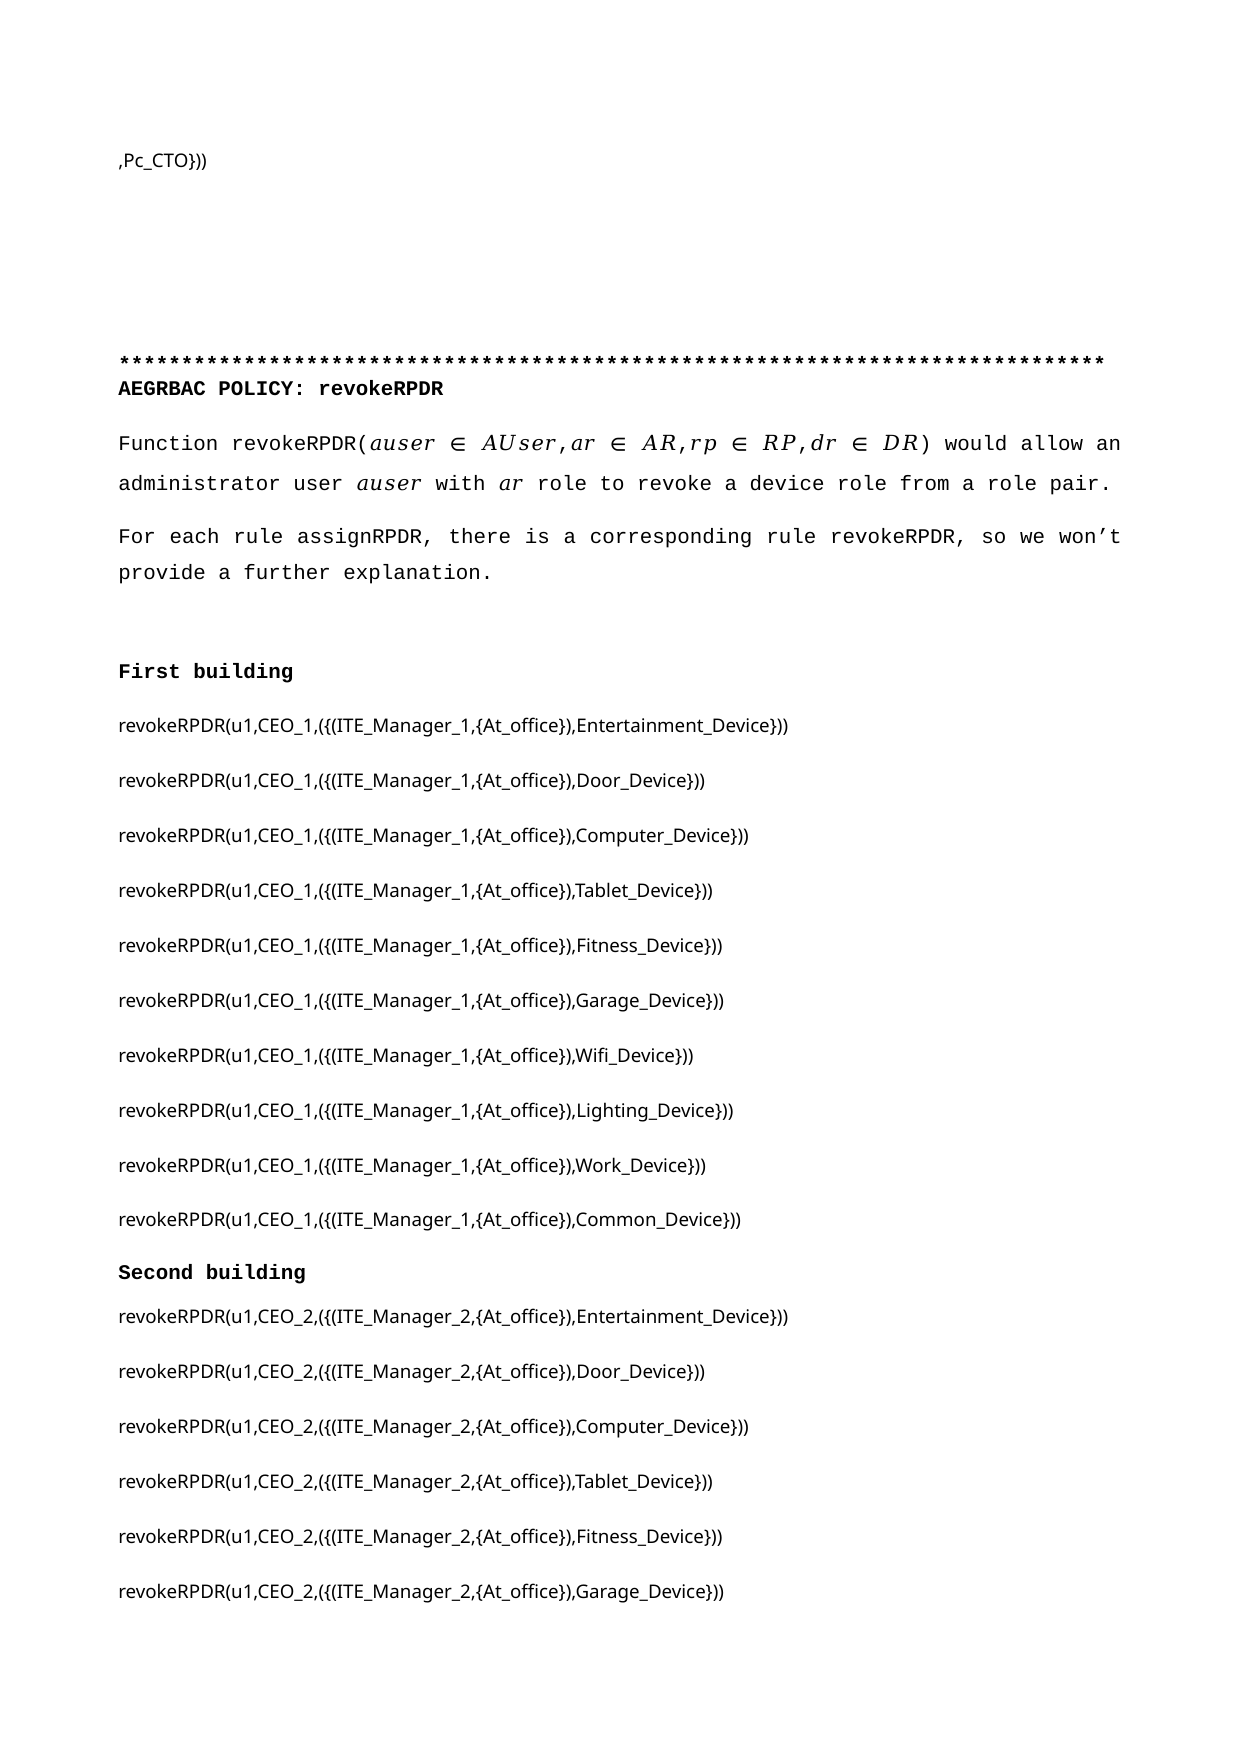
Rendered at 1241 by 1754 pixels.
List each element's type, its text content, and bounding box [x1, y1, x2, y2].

text AEGRBAC POLICY: revokeRPDR [118, 378, 1122, 401]
text revokeRPDR(u1,CEO_1,({(ITE_Manager_1,{At_office}),Work_Device})) [118, 1152, 1122, 1177]
text First building [118, 661, 1122, 684]
text Function revokeRPDR(𝑎𝑢𝑠𝑒𝑟 ∈ 𝐴𝑈𝑠𝑒𝑟,𝑎𝑟 ∈ 𝐴𝑅,𝑟𝑝 ∈ 𝑅𝑃,𝑑𝑟 ∈ 𝐷𝑅) would allow an administrator user 𝑎𝑢𝑠𝑒𝑟 with 𝑎𝑟 role to revoke a device role from a role pair. [118, 430, 1122, 496]
text ,Pc_CTO})) [118, 148, 1122, 173]
text Second building [118, 1262, 1122, 1285]
text revokeRPDR(u1,CEO_1,({(ITE_Manager_1,{At_office}),Common_Device})) [118, 1207, 1122, 1232]
text revokeRPDR(u1,CEO_2,({(ITE_Manager_2,{At_office}),Door_Device})) [118, 1359, 1122, 1384]
text revokeRPDR(u1,CEO_1,({(ITE_Manager_1,{At_office}),Lighting_Device})) [118, 1097, 1122, 1122]
text ******************************************************************************* [118, 354, 1122, 378]
text revokeRPDR(u1,CEO_1,({(ITE_Manager_1,{At_office}),Computer_Device})) [118, 822, 1122, 848]
text revokeRPDR(u1,CEO_2,({(ITE_Manager_2,{At_office}),Tablet_Device})) [118, 1468, 1122, 1494]
text revokeRPDR(u1,CEO_1,({(ITE_Manager_1,{At_office}),Tablet_Device})) [118, 877, 1122, 903]
text For each rule assignRPDR, there is a corresponding rule revokeRPDR, so we won’t provide a further explanation. [118, 526, 1122, 585]
text revokeRPDR(u1,CEO_2,({(ITE_Manager_2,{At_office}),Garage_Device})) [118, 1578, 1122, 1604]
text revokeRPDR(u1,CEO_2,({(ITE_Manager_2,{At_office}),Entertainment_Device})) [118, 1304, 1122, 1329]
text revokeRPDR(u1,CEO_2,({(ITE_Manager_2,{At_office}),Fitness_Device})) [118, 1523, 1122, 1549]
text revokeRPDR(u1,CEO_1,({(ITE_Manager_1,{At_office}),Entertainment_Device})) [118, 713, 1122, 738]
text revokeRPDR(u1,CEO_1,({(ITE_Manager_1,{At_office}),Garage_Device})) [118, 987, 1122, 1013]
text revokeRPDR(u1,CEO_2,({(ITE_Manager_2,{At_office}),Computer_Device})) [118, 1414, 1122, 1439]
text revokeRPDR(u1,CEO_1,({(ITE_Manager_1,{At_office}),Fitness_Device})) [118, 932, 1122, 958]
text revokeRPDR(u1,CEO_1,({(ITE_Manager_1,{At_office}),Wifi_Device})) [118, 1042, 1122, 1068]
text revokeRPDR(u1,CEO_1,({(ITE_Manager_1,{At_office}),Door_Device})) [118, 768, 1122, 793]
